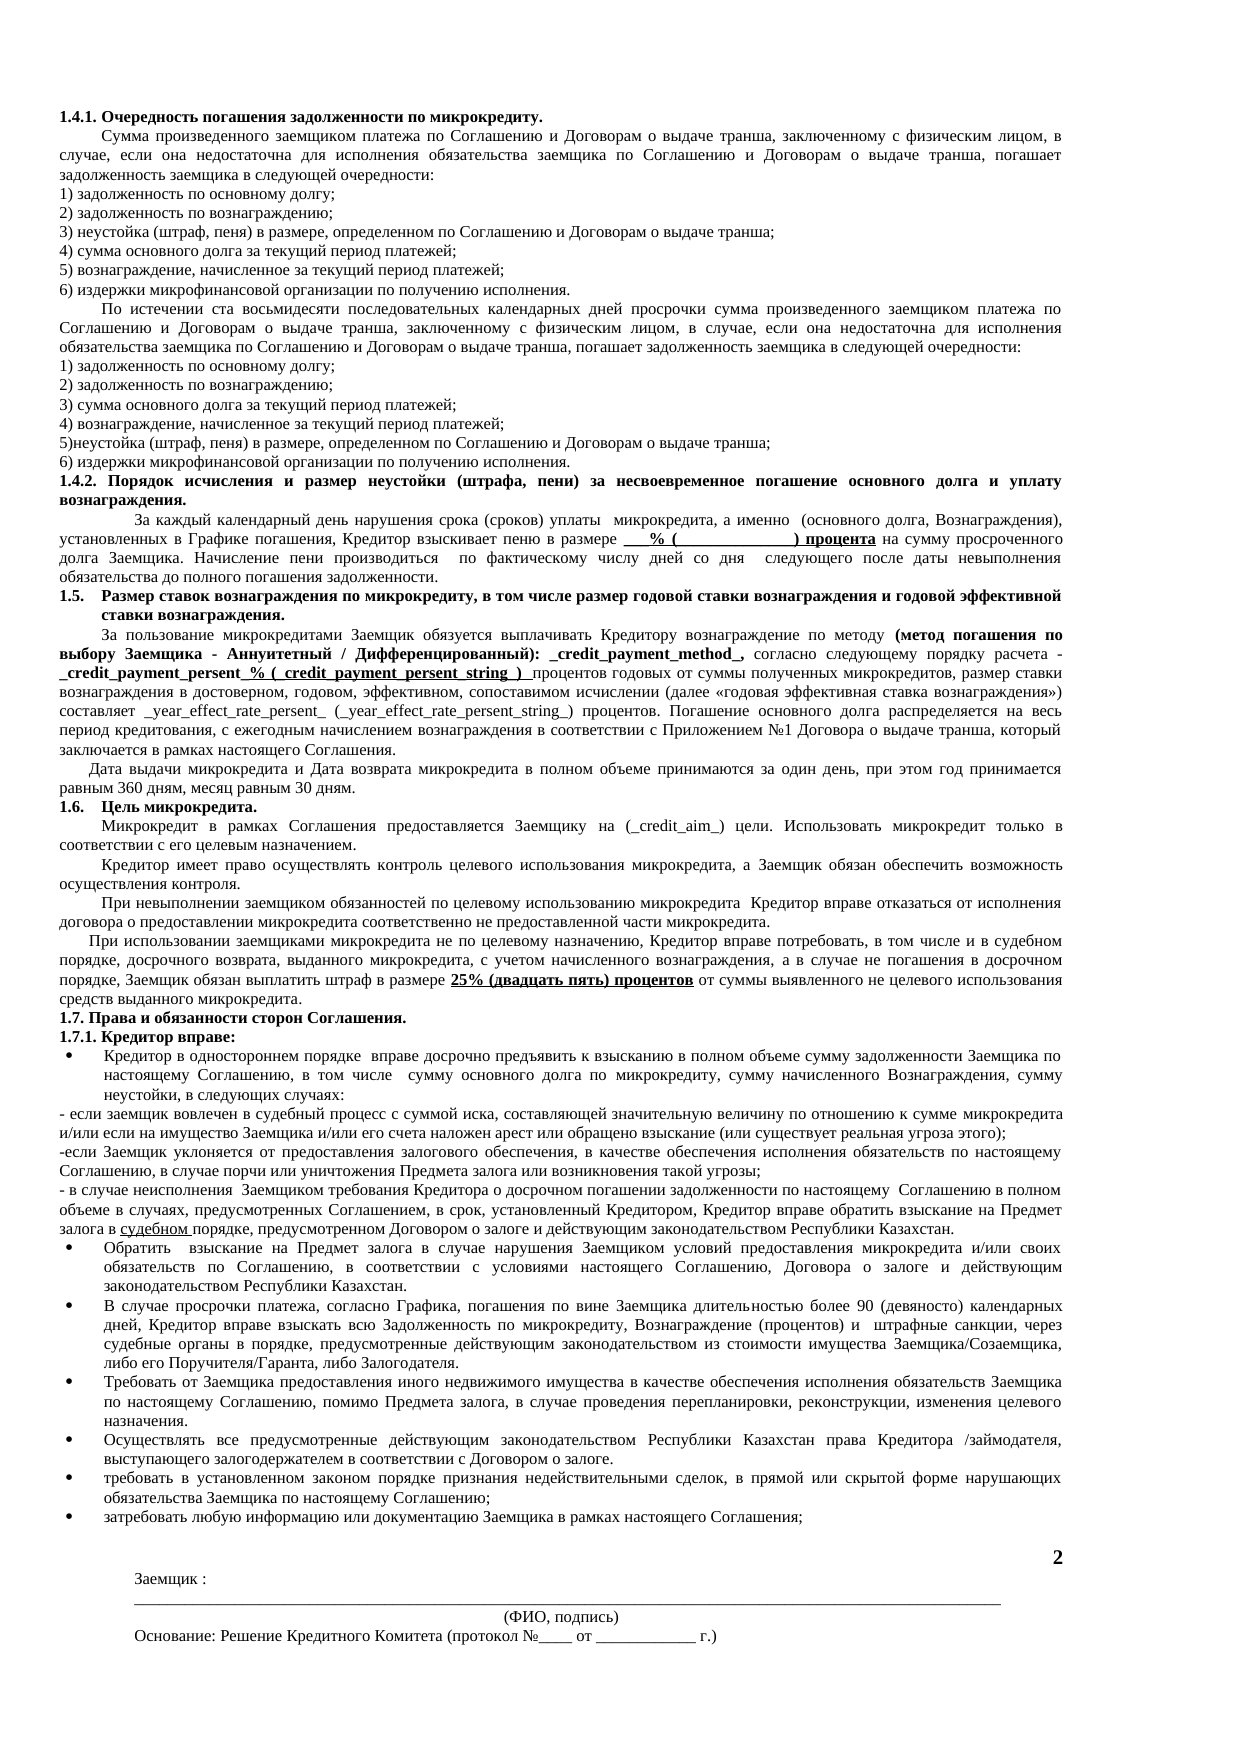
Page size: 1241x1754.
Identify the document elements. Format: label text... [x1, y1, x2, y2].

text 1) задолженность по основному долгу; [59, 356, 1063, 375]
text 2) задолженность по вознаграждению; [59, 375, 1063, 394]
text 2) задолженность по вознаграждению; [59, 203, 1063, 222]
text 6) издержки микрофинансовой организации по получению исполнения. [59, 279, 1063, 298]
list В случае просрочки платежа, согласно Графика, погашения по вине Заемщика длительностью более 90 (девяносто) календарных дней, Кредитор вправе взыскать всю Задолженность по микрокредиту, Вознаграждение (процентов) и штрафные санкции, через судебные органы в порядке, предусмотренные действующим законодательством из стоимости имущества Заемщика/Созаемщика, либо его Поручителя/Гаранта, либо Залогодателя. [66, 1295, 1063, 1372]
text Сумма произведенного заемщиком платежа по Соглашению и Договорам о выдаче транша, заключенному с физическим лицом, в случае, если она недостаточна для исполнения обязательства заемщика по Соглашению и Договорам о выдаче транша, погашает задолженность заемщика в следующей очередности: [59, 126, 1063, 183]
list требовать в установленном законом порядке признания недействительными сделок, в прямой или скрытой форме нарушающих обязательства Заемщика по настоящему Соглашению; [66, 1468, 1063, 1507]
list затребовать любую информацию или документацию Заемщика в рамках настоящего Соглашения; [66, 1507, 1063, 1526]
text 3) сумма основного долга за текущий период платежей; [59, 394, 1063, 413]
text 5) вознаграждение, начисленное за текущий период платежей; [59, 260, 1063, 279]
text При невыполнении заемщиком обязанностей по целевому использованию микрокредита Кредитор вправе отказаться от исполнения договора о предоставлении микрокредита соответственно не предоставленной части микрокредита. [59, 893, 1063, 931]
text - в случае неисполнения Заемщиком требования Кредитора о досрочном погашении задолженности по настоящему Соглашению в полном объеме в случаях, предусмотренных Соглашением, в срок, установленный Кредитором, Кредитор вправе обратить взыскание на Предмет залога в судебном порядке, предусмотренном Договором о залоге и действующим законодательством Республики Казахстан. [59, 1180, 1063, 1238]
list Очередность погашения задолженности по микрокредиту. [59, 107, 1063, 126]
list Требовать от Заемщика предоставления иного недвижимого имущества в качестве обеспечения исполнения обязательств Заемщика по настоящему Соглашению, помимо Предмета залога, в случае проведения перепланировки, реконструкции, изменения целевого назначения. [66, 1372, 1063, 1430]
text 4) сумма основного долга за текущий период платежей; [59, 241, 1063, 260]
text - если заемщик вовлечен в судебный процесс с суммой иска, составляющей значительную величину по отношению к сумме микрокредита и/или если на имущество Заемщика и/или его счета наложен арест или обращено взыскание (или существует реальная угроза этого); [59, 1103, 1063, 1142]
text 3) неустойка (штраф, пеня) в размере, определенном по Соглашению и Договорам о выдаче транша; [59, 222, 1063, 241]
list Размер ставок вознаграждения по микрокредиту, в том числе размер годовой ставки вознаграждения и годовой эффективной ставки вознаграждения. [59, 586, 1063, 624]
text 1.4.2. Порядок исчисления и размер неустойки (штрафа, пени) за несвоевременное погашение основного долга и уплату вознаграждения. [59, 471, 1063, 509]
text За каждый календарный день нарушения срока (сроков) уплаты микрокредита, а именно (основного долга, Вознаграждения), установленных в Графике погашения, Кредитор взыскивает пеню в размере ___% (______________) процента на сумму просроченного долга Заемщика. Начисление пени производиться по фактическому числу дней со дня следующего после даты невыполнения обязательства до полного погашения задолженности. [59, 509, 1063, 586]
text 6) издержки микрофинансовой организации по получению исполнения. [59, 452, 1063, 471]
text При использовании заемщиками микрокредита не по целевому назначению, Кредитор вправе потребовать, в том числе и в судебном порядке, досрочного возврата, выданного микрокредита, с учетом начисленного вознаграждения, а в случае не погашения в досрочном порядке, Заемщик обязан выплатить штраф в размере 25% (двадцать пять) процентов от суммы выявленного не целевого использования средств выданного микрокредита. [59, 931, 1063, 1008]
text 4) вознаграждение, начисленное за текущий период платежей; [59, 413, 1063, 433]
list Цель микрокредита. [59, 797, 1063, 816]
list Обратить взыскание на Предмет залога в случае нарушения Заемщиком условий предоставления микрокредита и/или своих обязательств по Соглашению, в соответствии с условиями настоящего Соглашению, Договора о залоге и действующим законодательством Республики Казахстан. [66, 1238, 1063, 1295]
list Кредитор в одностороннем порядке вправе досрочно предъявить к взысканию в полном объеме сумму задолженности Заемщика по настоящему Соглашению, в том числе сумму основного долга по микрокредиту, сумму начисленного Вознаграждения, сумму неустойки, в следующих случаях: [66, 1046, 1063, 1103]
text 5)неустойка (штраф, пеня) в размере, определенном по Соглашению и Договорам о выдаче транша; [59, 433, 1063, 452]
text Дата выдачи микрокредита и Дата возврата микрокредита в полном объеме принимаются за один день, при этом год принимается равным 360 дням, месяц равным 30 дням. [59, 758, 1063, 797]
text За пользование микрокредитами Заемщик обязуется выплачивать Кредитору вознаграждение по методу (метод погашения по выбору Заемщика - Аннуитетный / Дифференцированный): _credit_payment_method_, согласно следующему порядку расчета - _credit_payment_persent_% (_credit_payment_persent_string_) процентов годовых от суммы полученных микрокредитов, размер ставки вознаграждения в достоверном, годовом, эффективном, сопоставимом исчислении (далее «годовая эффективная ставка вознаграждения») составляет _year_effect_rate_persent_ (_year_effect_rate_persent_string_) процентов. Погашение основного долга распределяется на весь период кредитования, с ежегодным начислением вознаграждения в соответствии с Приложением №1 Договора о выдаче транша, который заключается в рамках настоящего Соглашения. [59, 624, 1063, 758]
text По истечении ста восьмидесяти последовательных календарных дней просрочки сумма произведенного заемщиком платежа по Соглашению и Договорам о выдаче транша, заключенному с физическим лицом, в случае, если она недостаточна для исполнения обязательства заемщика по Соглашению и Договорам о выдаче транша, погашает задолженность заемщика в следующей очередности: [59, 298, 1063, 356]
text -если Заемщик уклоняется от предоставления залогового обеспечения, в качестве обеспечения исполнения обязательств по настоящему Соглашению, в случае порчи или уничтожения Предмета залога или возникновения такой угрозы; [59, 1142, 1063, 1180]
text 1) задолженность по основному долгу; [59, 183, 1063, 203]
text 1.7.1. Кредитор вправе: [59, 1027, 1063, 1046]
text 1.7. Права и обязанности сторон Соглашения. [59, 1008, 1063, 1027]
text Микрокредит в рамках Соглашения предоставляется Заемщику на (_credit_aim_) цели. Использовать микрокредит только в соответствии с его целевым назначением. [59, 816, 1063, 854]
list Осуществлять все предусмотренные действующим законодательством Республики Казахстан права Кредитора /займодателя, выступающего залогодержателем в соответствии с Договором о залоге. [66, 1430, 1063, 1468]
text Кредитор имеет право осуществлять контроль целевого использования микрокредита, а Заемщик обязан обеспечить возможность осуществления контроля. [59, 854, 1063, 893]
